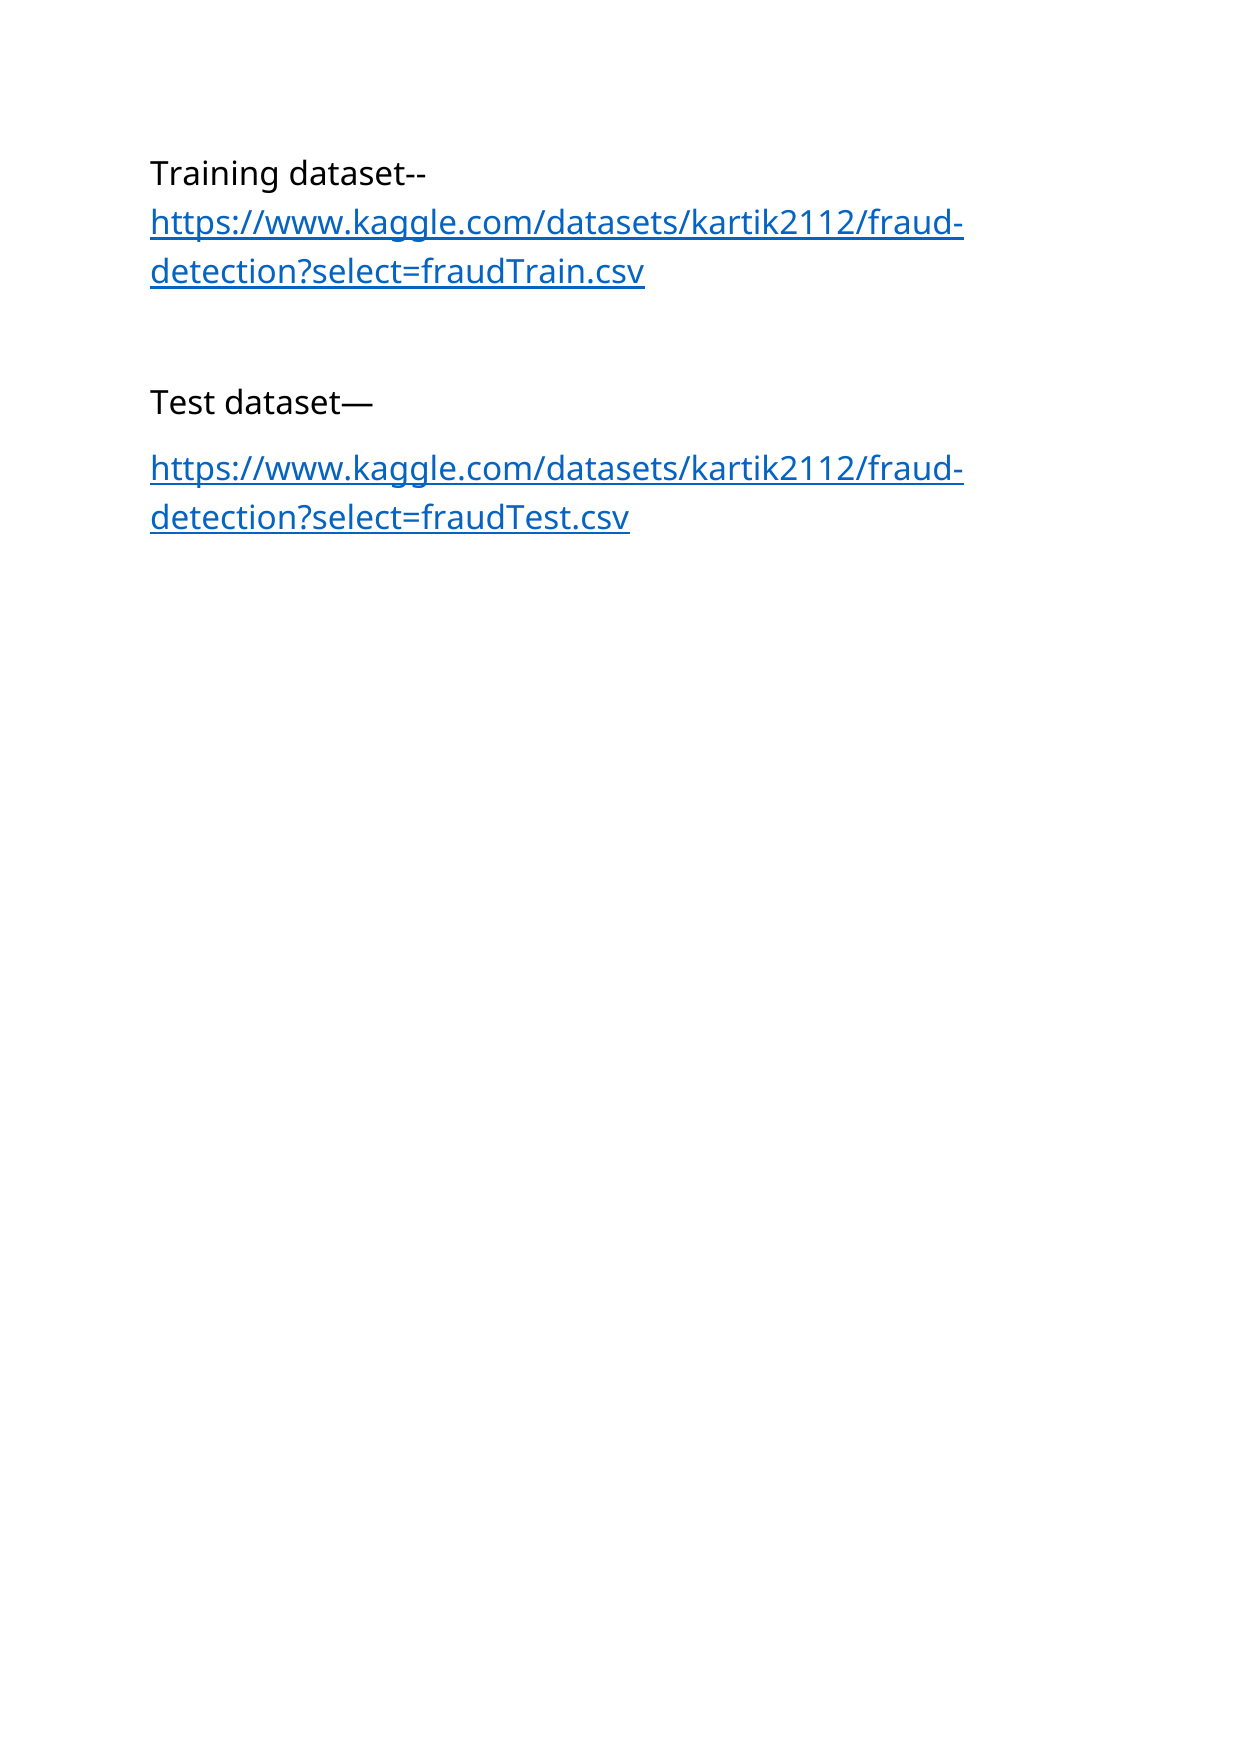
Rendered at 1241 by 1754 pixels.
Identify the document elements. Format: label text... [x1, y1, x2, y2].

text Training dataset-- https://www.kaggle.com/datasets/kartik2112/fraud-detection?select=fraudTrain.csv [150, 150, 1090, 293]
text https://www.kaggle.com/datasets/kartik2112/fraud-detection?select=fraudTest.csv [150, 445, 1090, 539]
text Test dataset— [150, 379, 1090, 424]
